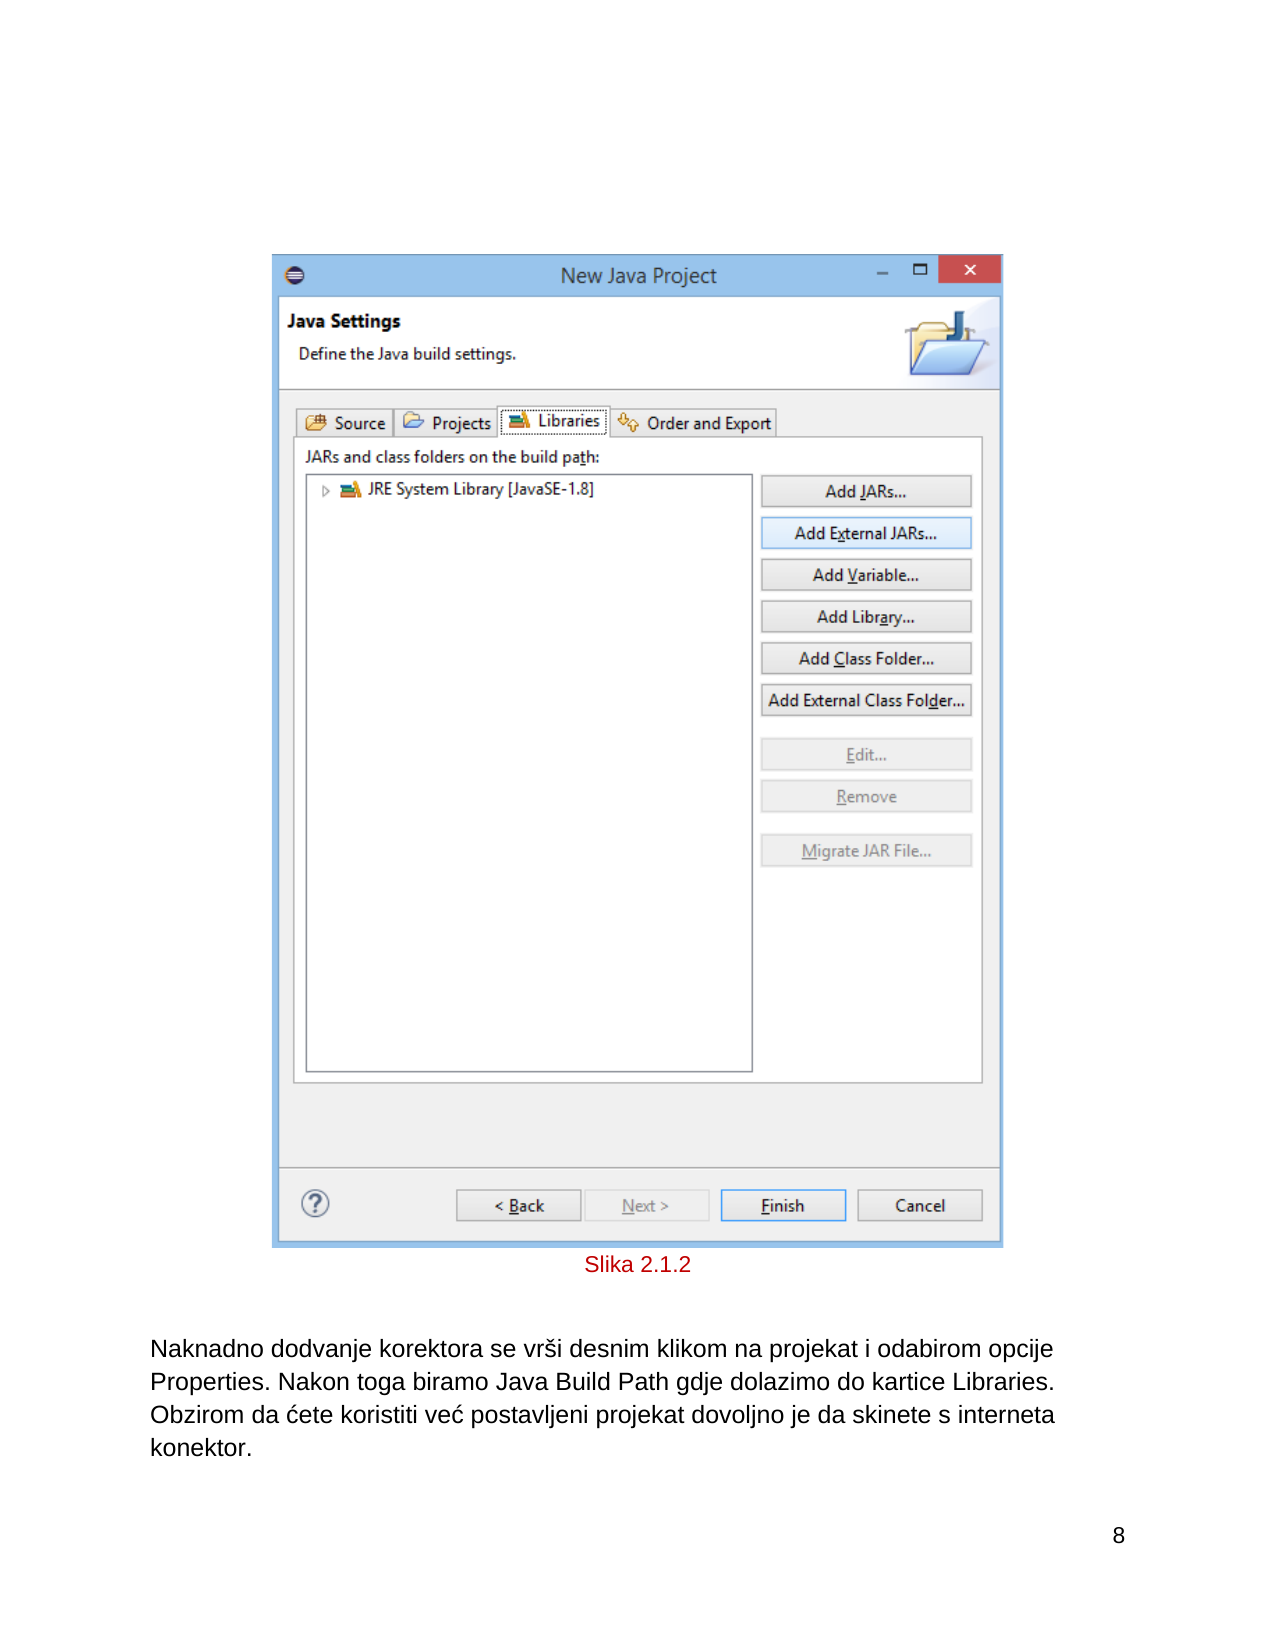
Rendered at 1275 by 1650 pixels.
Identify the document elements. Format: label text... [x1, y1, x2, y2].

text Naknadno dodvanje korektora se vrši desnim klikom na projekat i odabirom opcije Properties. Nakon toga biramo Java Build Path gdje dolazimo do kartice Libraries. [150, 1333, 1125, 1395]
text Slika 2.1.2 [150, 1251, 1125, 1277]
text Obzirom da ćete koristiti već postavljeni projekat dovoljno je da skinete s interneta konektor. [150, 1399, 1125, 1461]
picture [271, 254, 1004, 1248]
